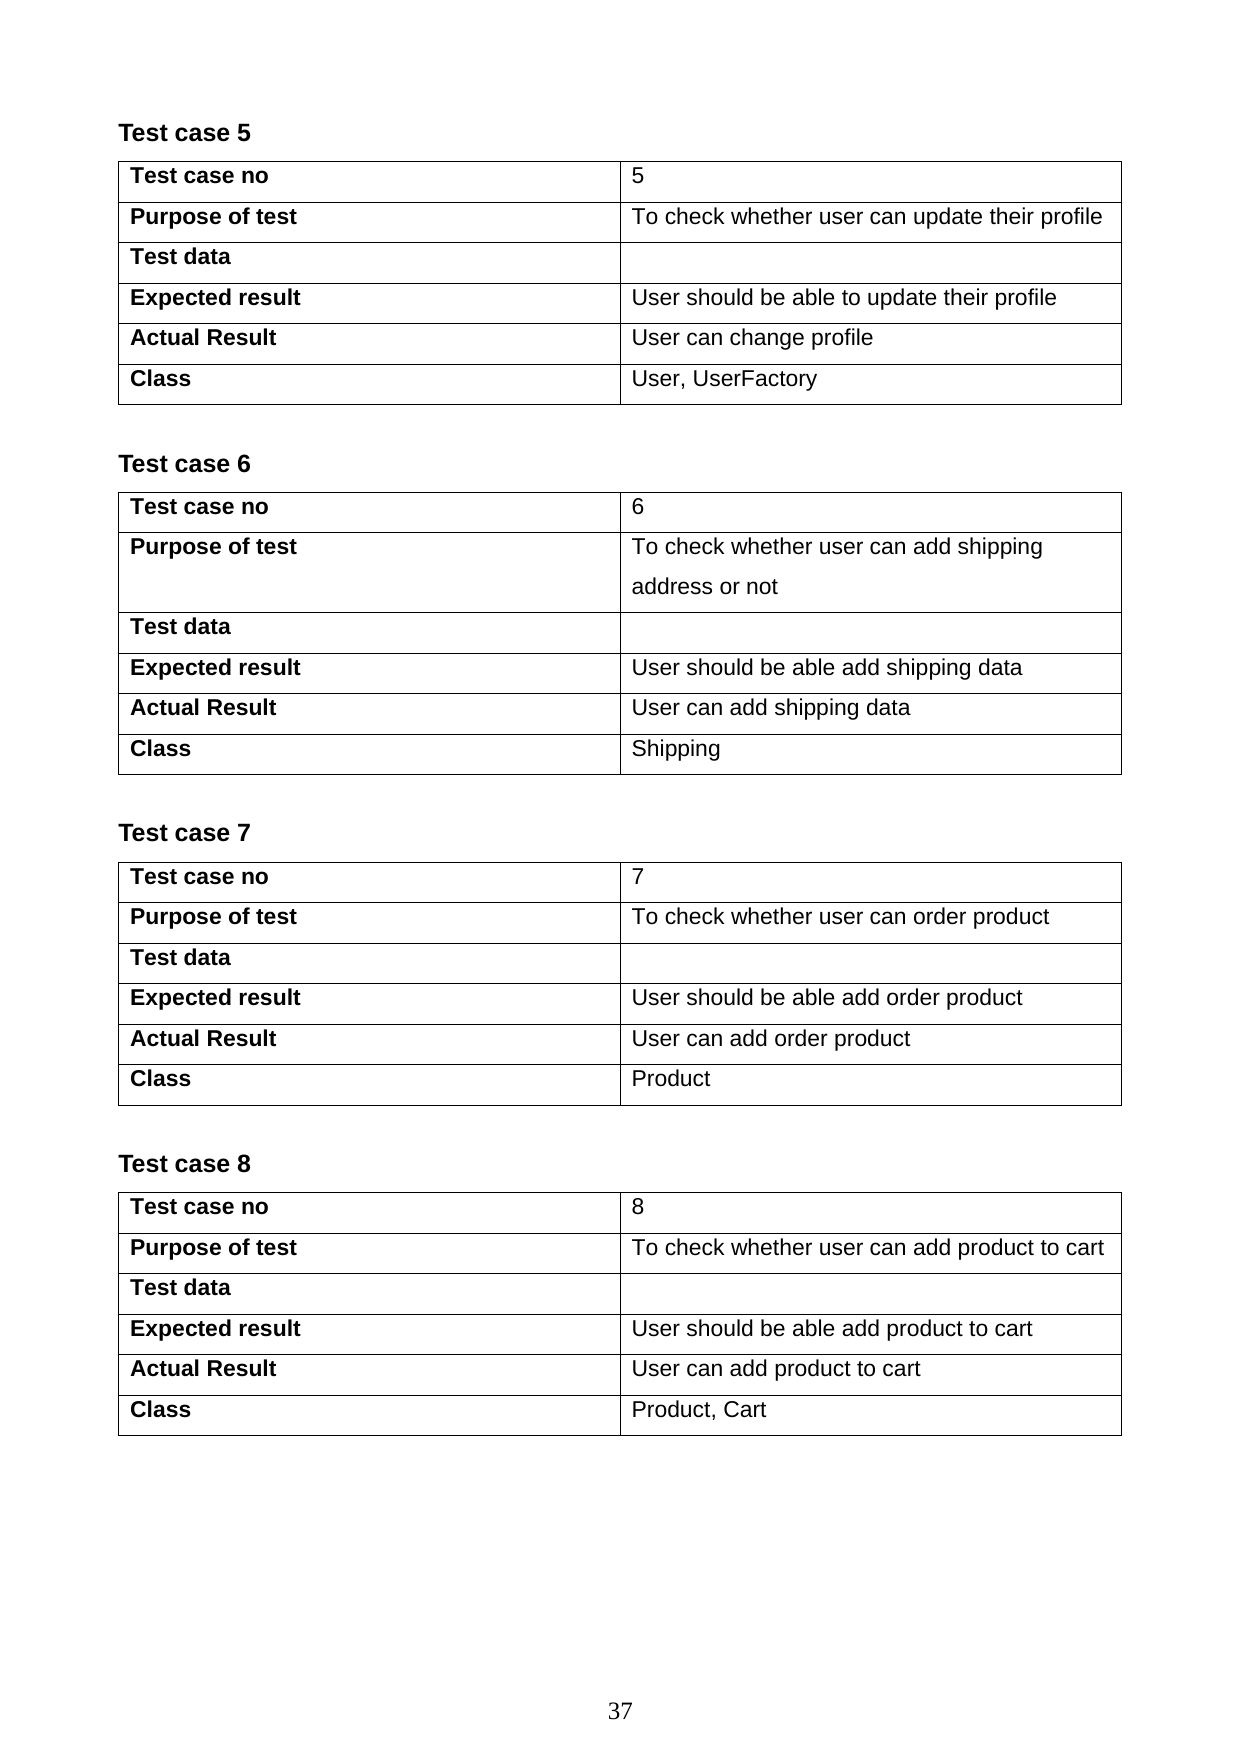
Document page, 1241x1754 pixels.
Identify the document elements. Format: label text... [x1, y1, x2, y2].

table_cell User can change profile [621, 324, 1121, 364]
table_cell User should be able to update their profile [621, 284, 1121, 323]
table_cell To check whether user can order product [621, 903, 1121, 943]
table_cell Expected result [119, 1315, 620, 1354]
table_cell User, UserFactory [621, 365, 1121, 404]
table_header 6 [621, 493, 1121, 532]
table_cell User can add order product [621, 1025, 1121, 1064]
table_cell User should be able add product to cart [621, 1315, 1121, 1354]
text Test case 8 [118, 1149, 1122, 1178]
table_header Test case no [119, 162, 620, 202]
table_cell Expected result [119, 654, 620, 693]
table_cell [621, 944, 1121, 983]
table_cell To check whether user can add product to cart [621, 1234, 1121, 1273]
table_cell Class [119, 735, 620, 774]
table_cell Test data [119, 944, 620, 983]
table_cell User should be able add order product [621, 984, 1121, 1024]
table_cell Actual Result [119, 1355, 620, 1394]
table_cell Expected result [119, 984, 620, 1024]
table_cell Expected result [119, 284, 620, 323]
table_cell Test data [119, 613, 620, 653]
table_cell Purpose of test [119, 903, 620, 943]
table_cell Test data [119, 243, 620, 283]
table_header 5 [621, 162, 1121, 202]
table_header Test case no [119, 863, 620, 902]
table_cell Class [119, 1065, 620, 1105]
table_cell Test data [119, 1274, 620, 1313]
table_cell User can add product to cart [621, 1355, 1121, 1394]
text Test case 6 [118, 448, 1122, 477]
table_cell To check whether user can add shipping address or not [621, 533, 1121, 612]
table_cell Product, Cart [621, 1396, 1121, 1435]
table_header 8 [621, 1193, 1121, 1232]
table_header 7 [621, 863, 1121, 902]
text Test case 7 [118, 818, 1122, 847]
table_cell Purpose of test [119, 203, 620, 242]
table_cell Product [621, 1065, 1121, 1105]
table_header Test case no [119, 1193, 620, 1232]
table_cell Actual Result [119, 694, 620, 734]
table_cell User should be able add shipping data [621, 654, 1121, 693]
table_cell Class [119, 1396, 620, 1435]
text Test case 5 [118, 118, 1122, 147]
table_cell Actual Result [119, 324, 620, 364]
table_cell [621, 1274, 1121, 1313]
table_cell [621, 613, 1121, 653]
table_cell Purpose of test [119, 533, 620, 612]
table_cell Purpose of test [119, 1234, 620, 1273]
table_header Test case no [119, 493, 620, 532]
table_cell User can add shipping data [621, 694, 1121, 734]
table_cell Class [119, 365, 620, 404]
table_cell To check whether user can update their profile [621, 203, 1121, 242]
table_cell Shipping [621, 735, 1121, 774]
table_cell [621, 243, 1121, 283]
table_cell Actual Result [119, 1025, 620, 1064]
